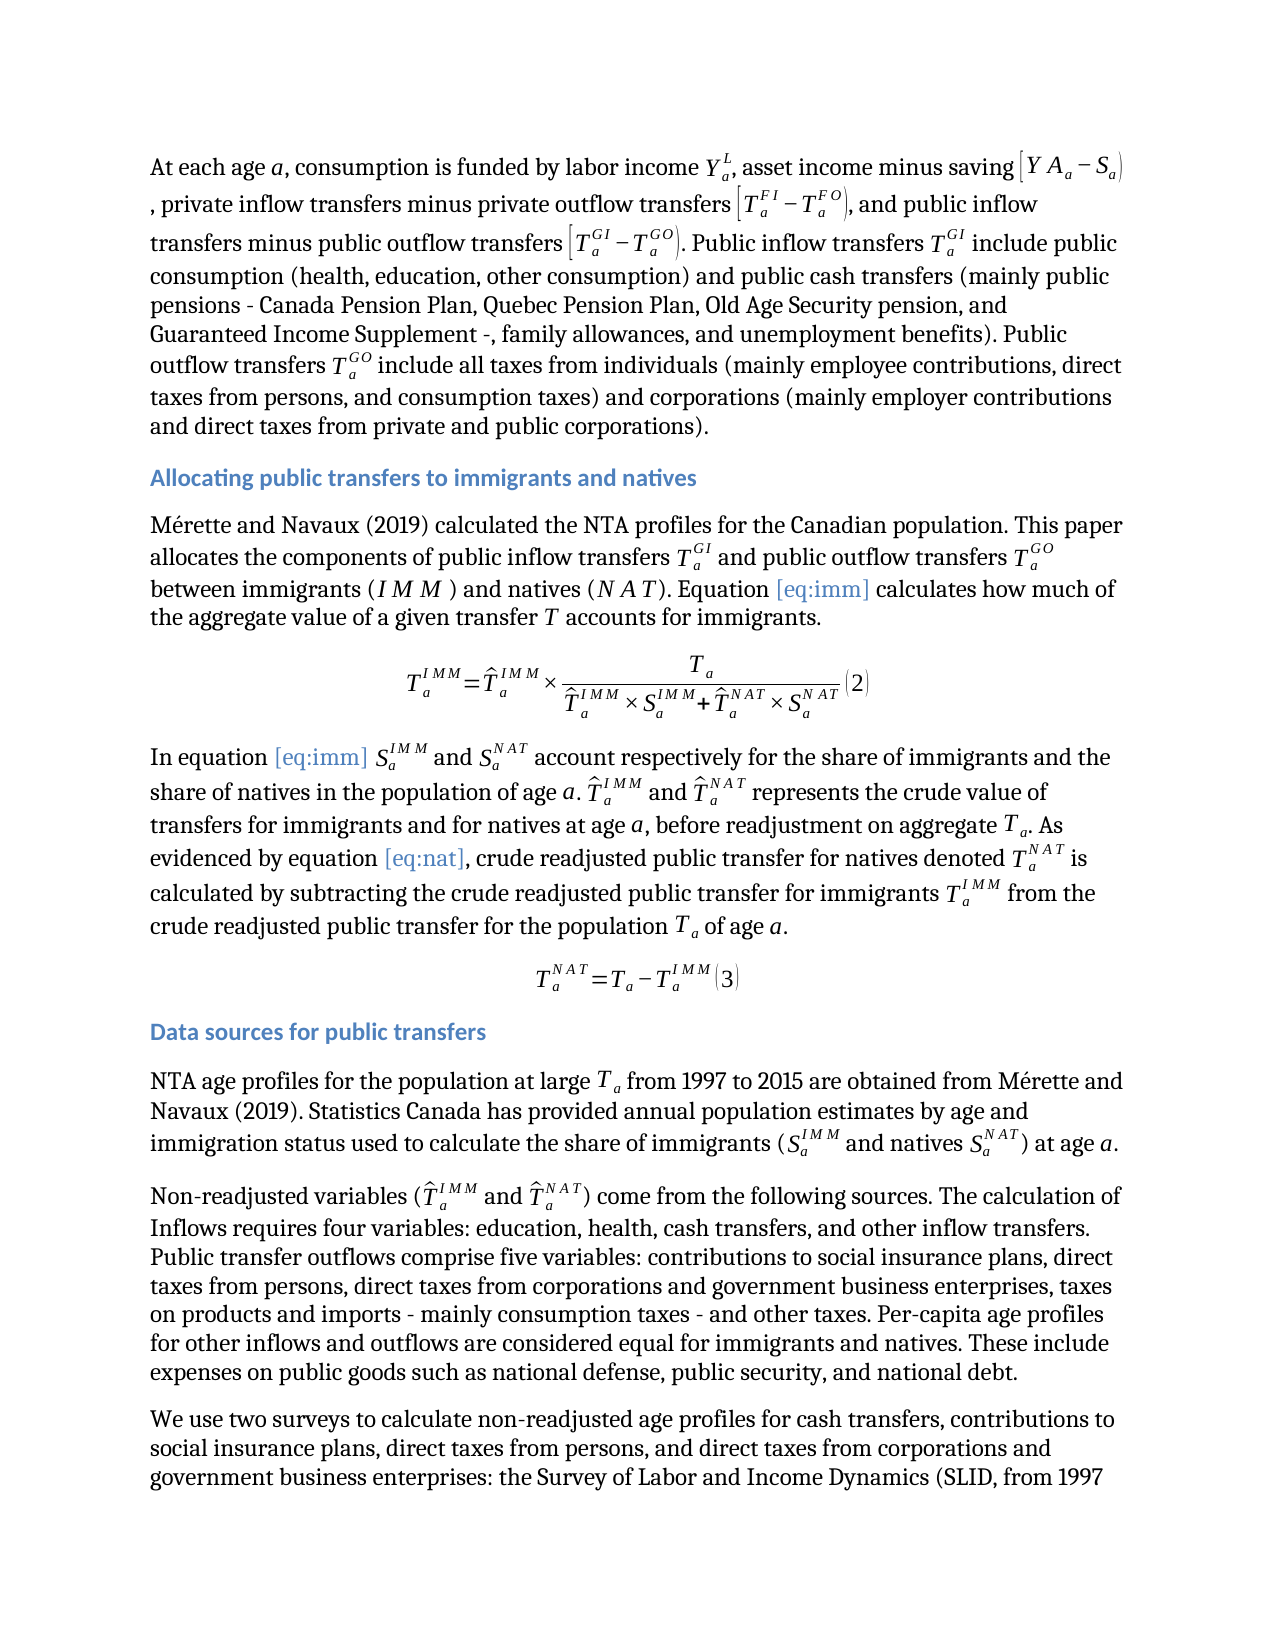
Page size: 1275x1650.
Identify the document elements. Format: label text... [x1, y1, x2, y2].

subtitle Allocating public transfers to immigrants and natives [150, 462, 1125, 492]
subtitle Data sources for public transfers [150, 1016, 1125, 1047]
text Mérette and Navaux (2019) calculated the NTA profiles for the Canadian population. This paper allocates the components of public inflow transfers and public outflow transfers between immigrants ( ) and natives (). Equation [eq:imm] calculates how much of the aggregate value of a given transfer accounts for immigrants. [150, 511, 1125, 632]
text NTA age profiles for the population at large from 1997 to 2015 are obtained from Mérette and Navaux (2019). Statistics Canada has provided annual population estimates by age and immigration status used to calculate the share of immigrants ( and natives ) at age . [150, 1066, 1125, 1161]
text Non-readjusted variables ( and ) come from the following sources. The calculation of Inflows requires four variables: education, health, cash transfers, and other inflow transfers. Public transfer outflows comprise five variables: contributions to social insurance plans, direct taxes from persons, direct taxes from corporations and government business enterprises, taxes on products and imports - mainly consumption taxes - and other taxes. Per-capita age profiles for other inflows and outflows are considered equal for immigrants and natives. These include expenses on public goods such as national defense, public security, and national debt. [150, 1179, 1125, 1387]
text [150, 1405, 1125, 1492]
text At each age , consumption is funded by labor income , asset income minus saving , private inflow transfers minus private outflow transfers , and public inflow transfers minus public outflow transfers . Public inflow transfers include public consumption (health, education, other consumption) and public cash transfers (mainly public pensions - Canada Pension Plan, Quebec Pension Plan, Old Age Security pension, and Guaranteed Income Supplement -, family allowances, and unemployment benefits). Public outflow transfers include all taxes from individuals (mainly employee contributions, direct taxes from persons, and consumption taxes) and corporations (mainly employer contributions and direct taxes from private and public corporations). [150, 150, 1125, 441]
text In equation [eq:imm] and account respectively for the share of immigrants and the share of natives in the population of age . and represents the crude value of transfers for immigrants and for natives at age , before readjustment on aggregate . As evidenced by equation [eq:nat], crude readjusted public transfer for natives denoted is calculated by subtracting the crude readjusted public transfer for immigrants from the crude readjusted public transfer for the population of age . [150, 739, 1125, 942]
